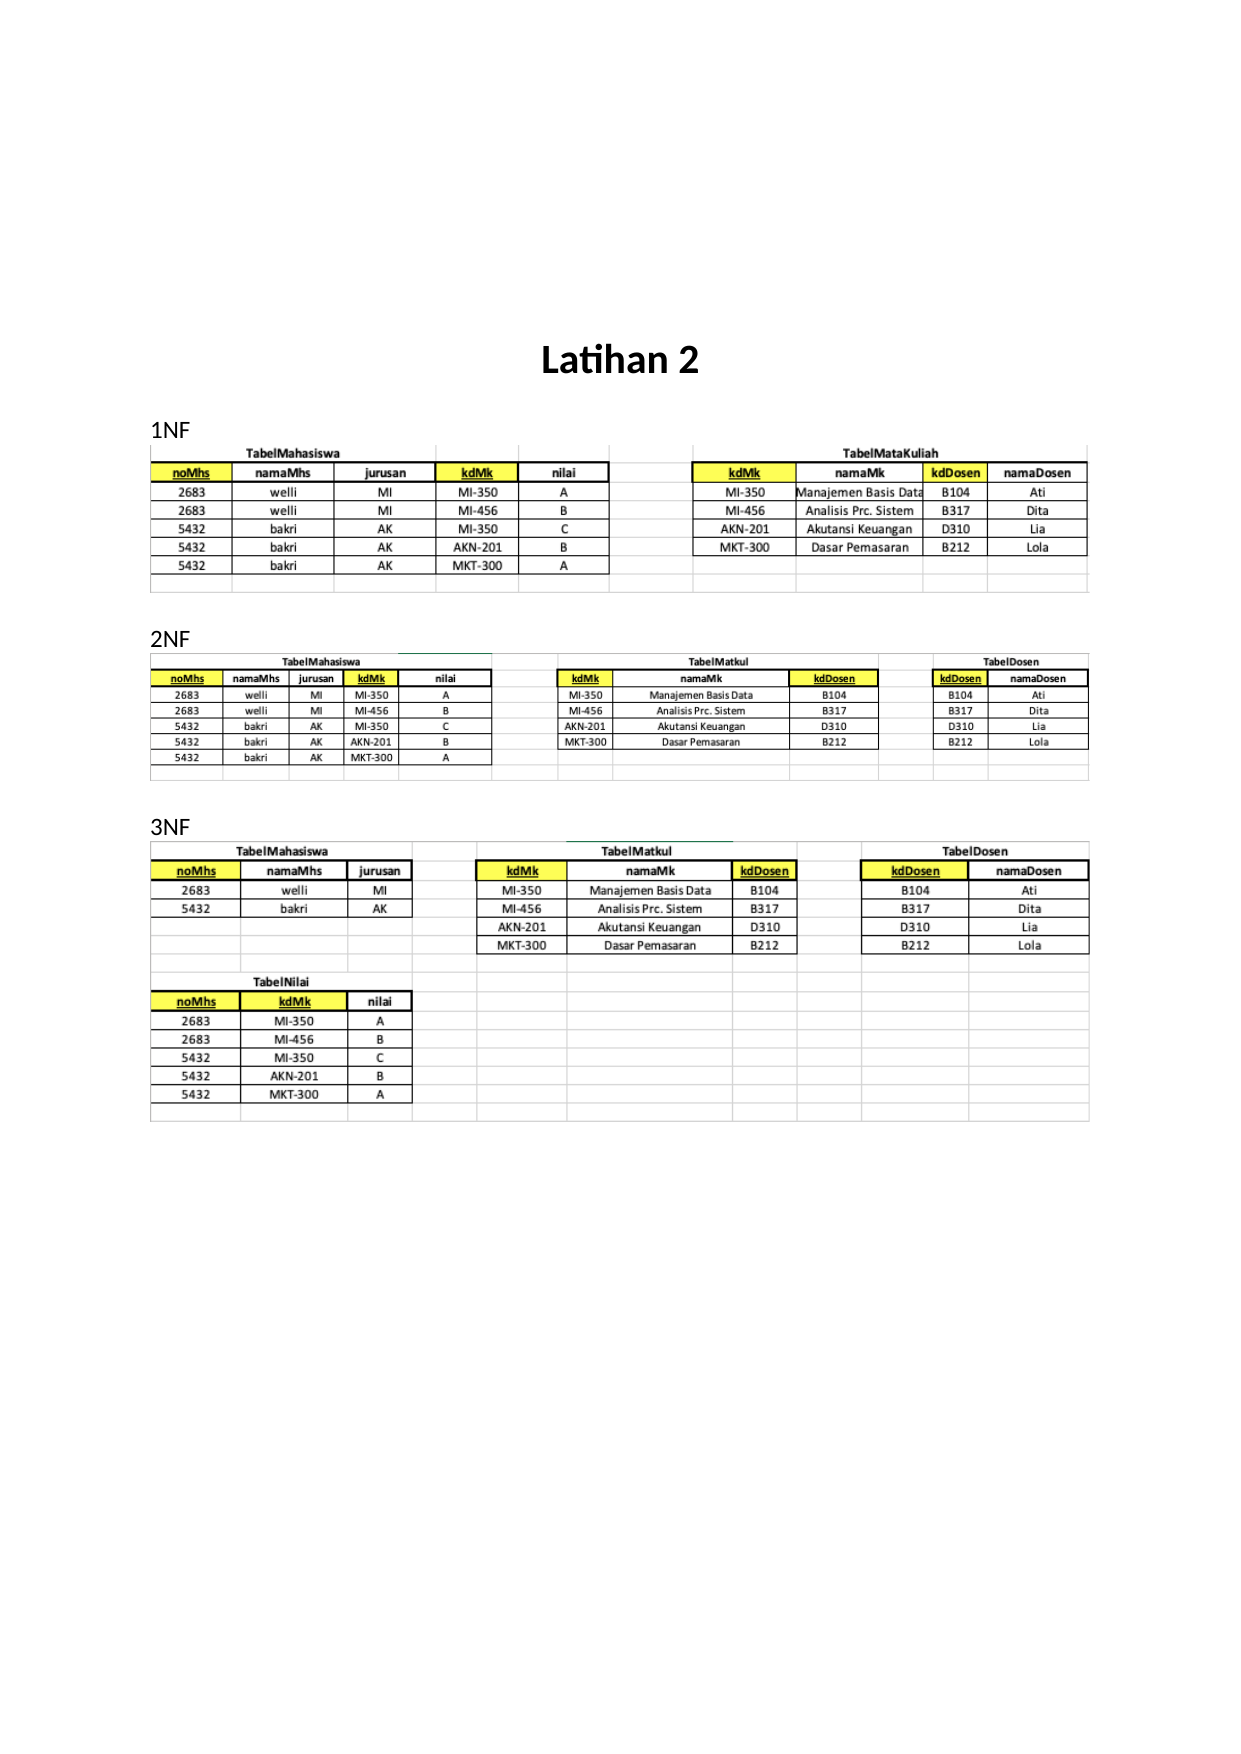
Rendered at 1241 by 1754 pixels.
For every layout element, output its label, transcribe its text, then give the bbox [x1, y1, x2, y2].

picture [150, 653, 1090, 781]
text 1NF [150, 414, 1090, 445]
text 3NF [150, 811, 1090, 841]
picture [150, 445, 1090, 593]
text Latihan 2 [150, 333, 1090, 384]
picture [150, 841, 1090, 1122]
text 2NF [150, 623, 1090, 653]
